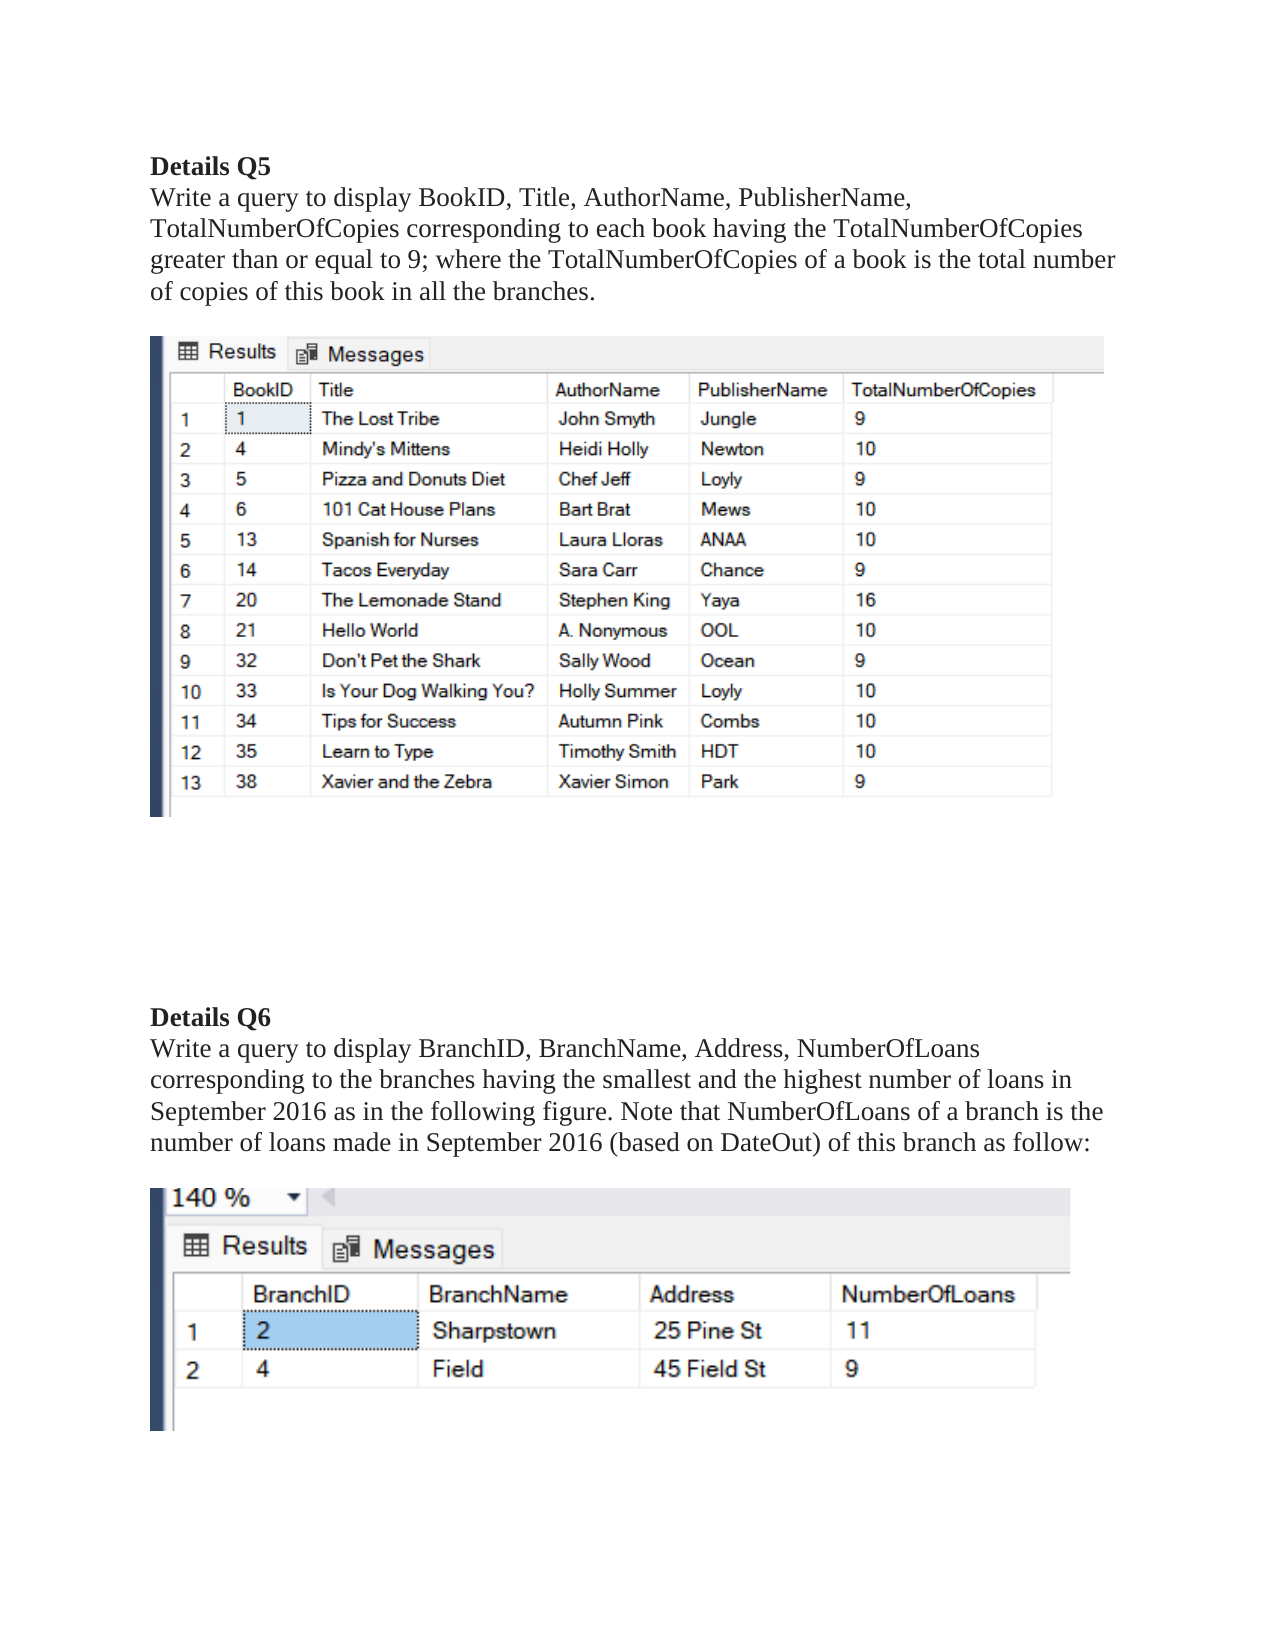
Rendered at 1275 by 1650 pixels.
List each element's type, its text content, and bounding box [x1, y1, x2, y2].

picture [150, 336, 1104, 817]
text Details Q6 [150, 1001, 1125, 1032]
text Write a query to display BranchID, BranchName, Address, NumberOfLoans corresponding to the branches having the smallest and the highest number of loans in September 2016 as in the following figure. Note that NumberOfLoans of a branch is the number of loans made in September 2016 (based on DateOut) of this branch as follow: [150, 1032, 1125, 1157]
picture [150, 1188, 1071, 1431]
text Write a query to display BookID, Title, AuthorName, PublisherName, TotalNumberOfCopies corresponding to each book having the TotalNumberOfCopies greater than or equal to 9; where the TotalNumberOfCopies of a book is the total number of copies of this book in all the branches. [150, 181, 1125, 306]
text Details Q5 [150, 150, 1125, 181]
